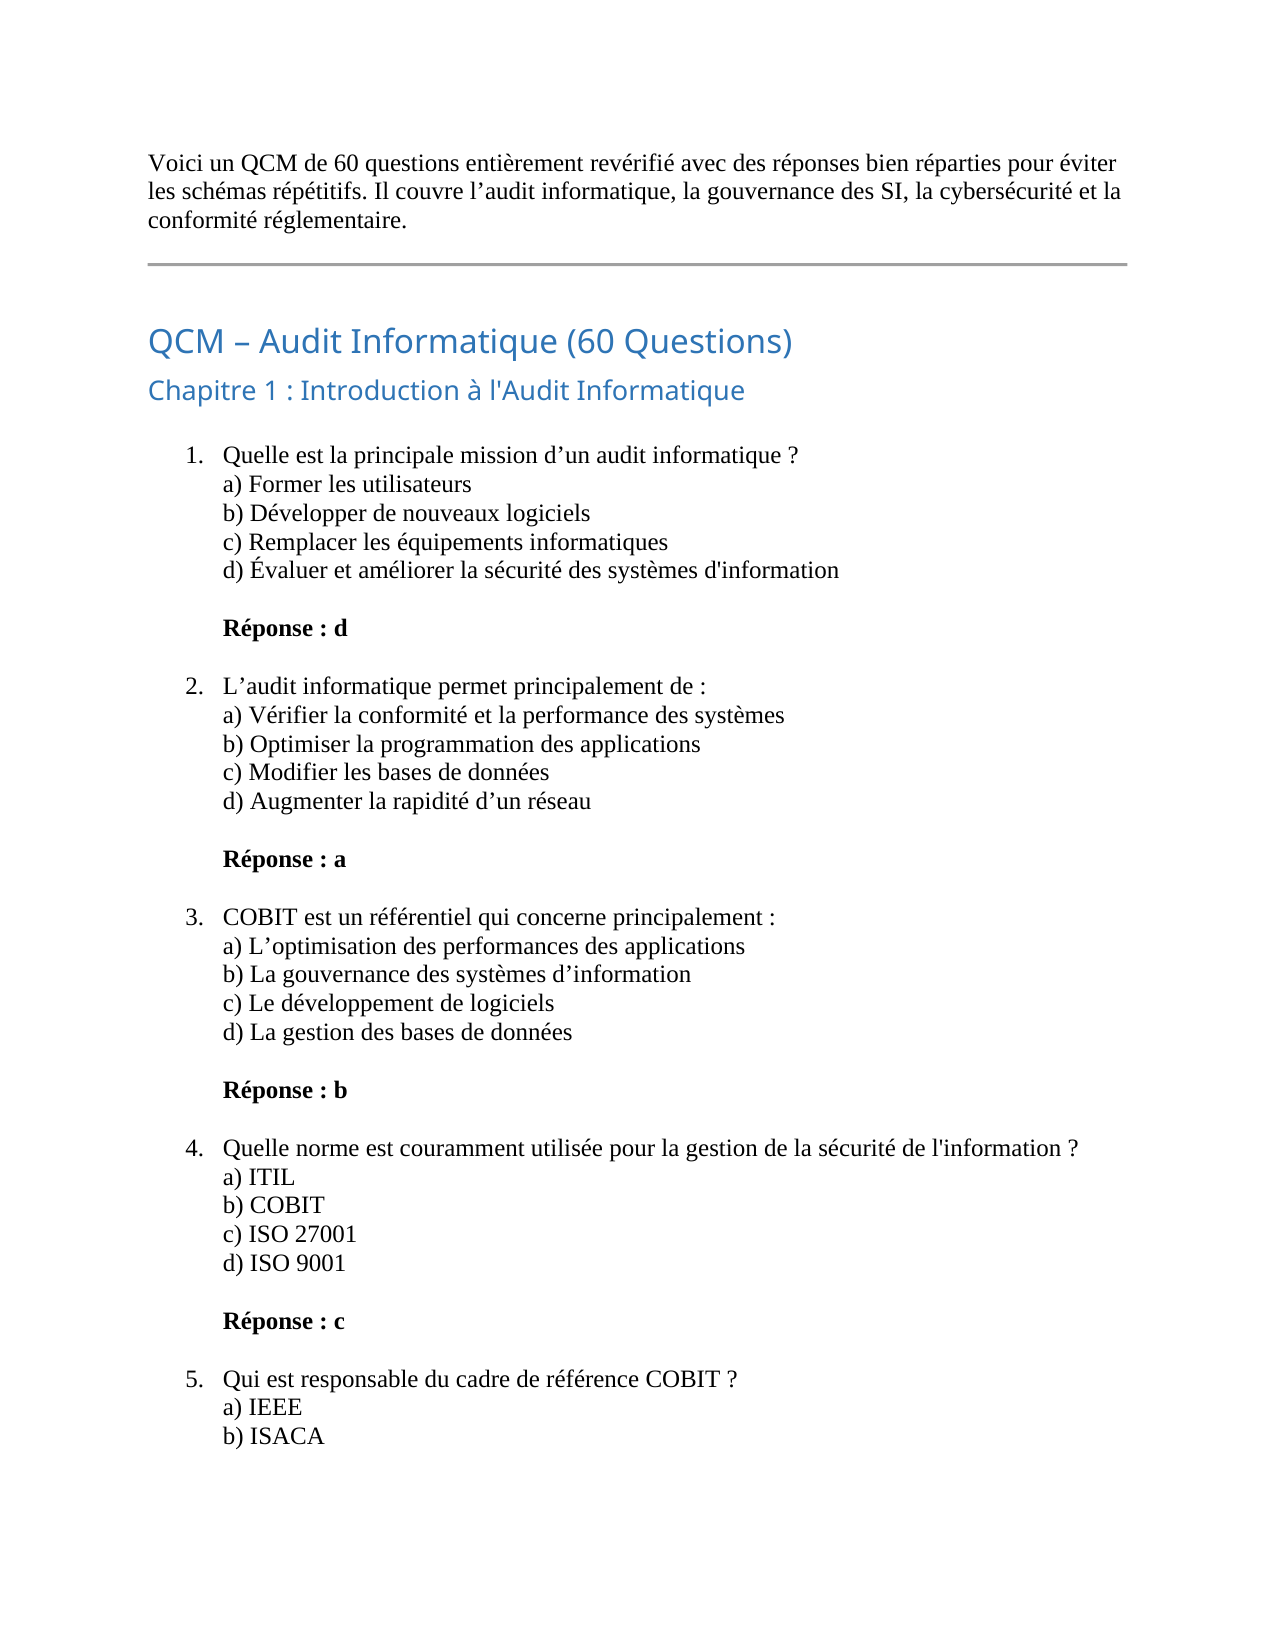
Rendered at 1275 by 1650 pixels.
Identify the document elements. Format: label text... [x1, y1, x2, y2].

list L’audit informatique permet principalement de : a) Vérifier la conformité et la performance des systèmes b) Optimiser la programmation des applications c) Modifier les bases de données d) Augmenter la rapidité d’un réseau [185, 671, 1127, 815]
text Voici un QCM de 60 questions entièrement revérifié avec des réponses bien réparties pour éviter les schémas répétitifs. Il couvre l’audit informatique, la gouvernance des SI, la cybersécurité et la conformité réglementaire. [148, 148, 1127, 234]
list COBIT est un référentiel qui concerne principalement : a) L’optimisation des performances des applications b) La gouvernance des systèmes d’information c) Le développement de logiciels d) La gestion des bases de données [185, 902, 1127, 1046]
subtitle QCM – Audit Informatique (60 Questions) [148, 318, 1127, 364]
text Réponse : b [223, 1075, 1127, 1104]
text Réponse : a [223, 844, 1127, 873]
list Quelle est la principale mission d’un audit informatique ? a) Former les utilisateurs b) Développer de nouveaux logiciels c) Remplacer les équipements informatiques d) Évaluer et améliorer la sécurité des systèmes d'information [185, 440, 1127, 584]
list Quelle norme est couramment utilisée pour la gestion de la sécurité de l'information ? a) ITIL b) COBIT c) ISO 27001 d) ISO 9001 [185, 1133, 1127, 1277]
text Réponse : d [223, 613, 1127, 642]
subtitle Chapitre 1 : Introduction à l'Audit Informatique [148, 371, 1127, 408]
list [185, 1364, 1127, 1450]
text Réponse : c [223, 1306, 1127, 1334]
